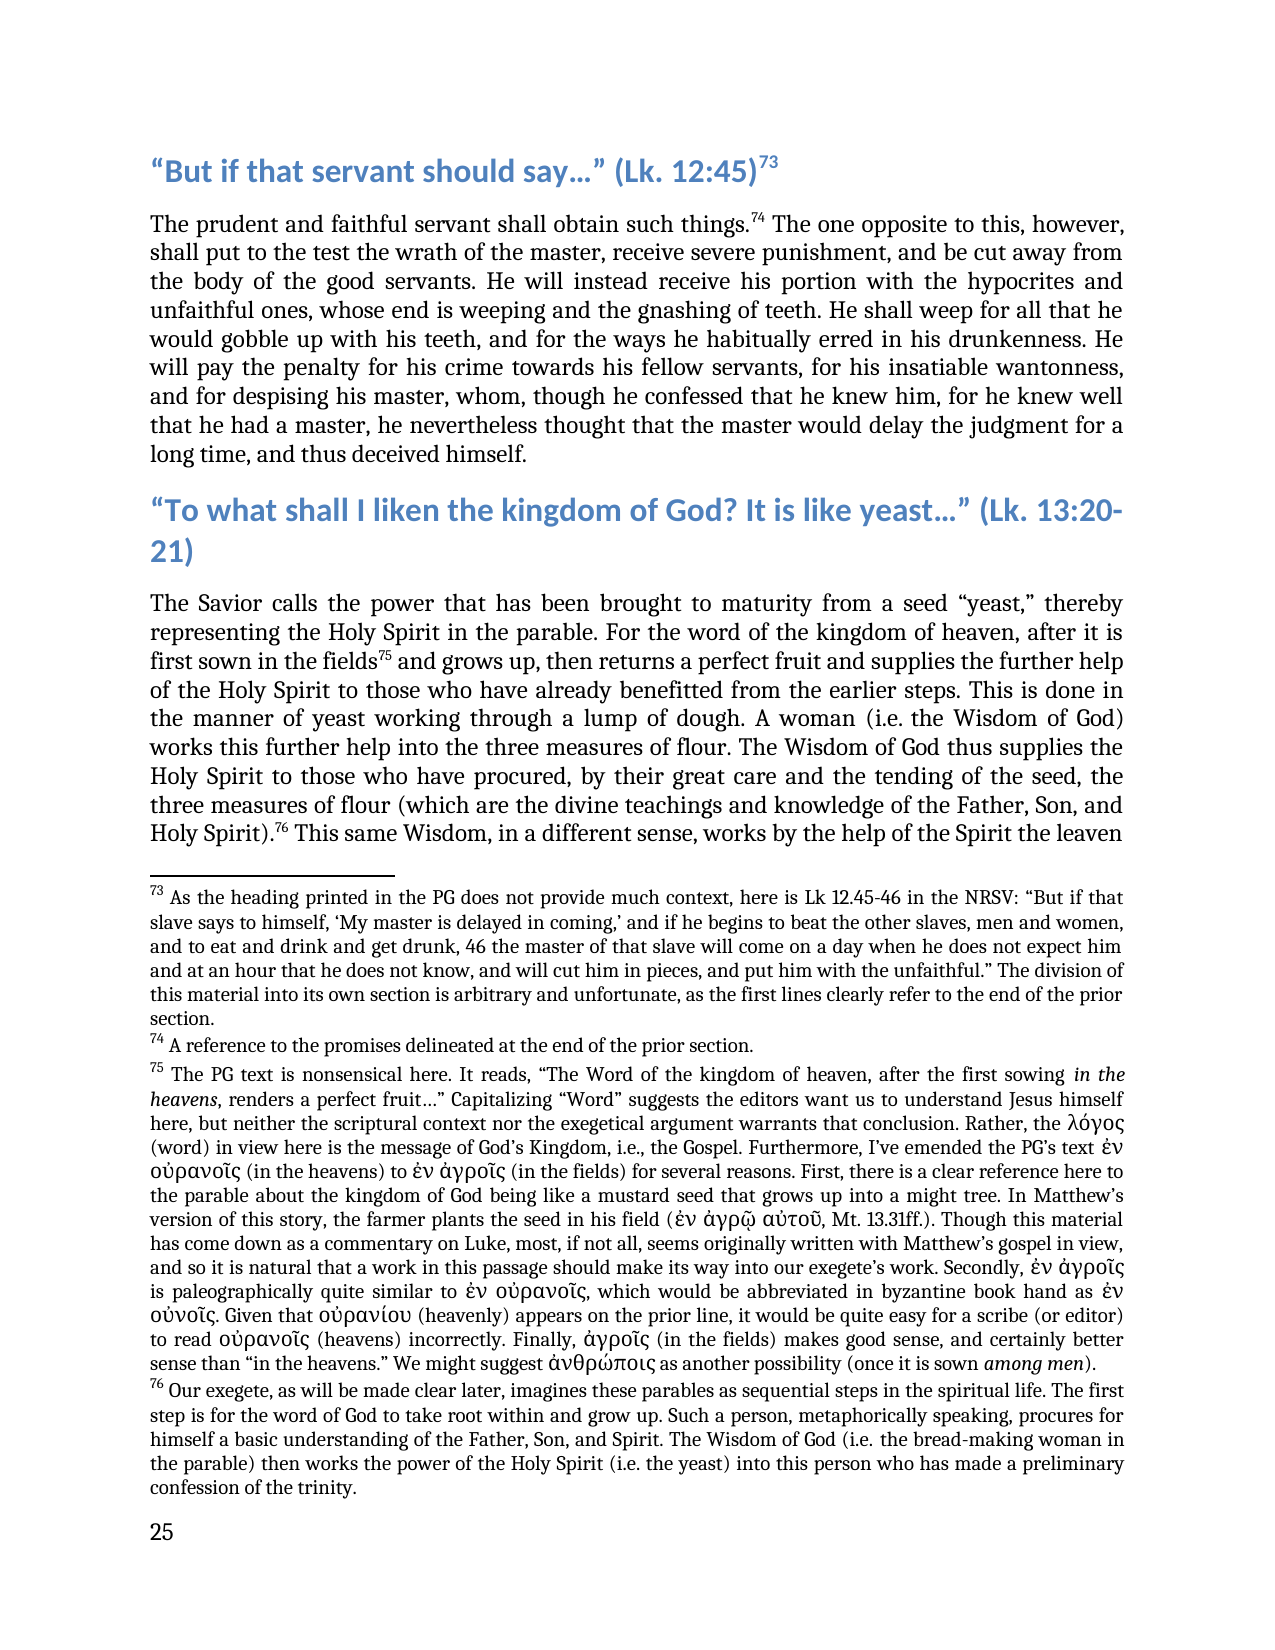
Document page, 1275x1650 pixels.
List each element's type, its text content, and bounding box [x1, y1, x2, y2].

subtitle “To what shall I liken the kingdom of God? It is like yeast…” (Lk. 13:20-21) [150, 489, 1125, 571]
text The Savior calls the power that has been brought to maturity from a seed “yeast,” thereby representing the Holy Spirit in the parable. For the word of the kingdom of heaven, after it is first sown in the fields and grows up, then returns a perfect fruit and supplies the further help of the Holy Spirit to those who have already benefitted from the earlier steps. This is done in the manner of yeast working through a lump of dough. A woman (i.e. the Wisdom of God) works this further help into the three measures of flour. The Wisdom of God thus supplies the Holy Spirit to those who have procured, by their great care and the tending of the seed, the three measures of flour (which are the divine teachings and knowledge of the Father, Son, and Holy Spirit). This same Wisdom, in a different sense, works by the help of the Spirit the leaven through the whole person, who consists of body, soul, and spirit. She thereby works her help into these three indicated measures, until the whole batch of dough is leavened. Thus, once one has been fashioned and leavened by participation in the heavenly leaven, he shall be called a heavenly and spiritual man, and moreover, a “new batch of dough,” once this little mixture of the three given measures and the breath within them has taken place. Indeed, once we have become a new and spiritual loaf of bread, as the Apostle says, “for we, though many, are one loaf and one body” (1 Cor. 10:17), we shall take on the image and likeness of that bread that gives life to all, who came down from heaven to make us like himself. He did well to liken the wisdom of God here to a woman. For the wisdom and power of God each in turn correspond to the example of the yeast. For just as in the parable of the farmer’s seed he used the example of a sower, since it would not have been apt for a woman to be mentioned in this role, so too here, [24.568] where bread is being kneaded into the three measures, the parable has most fittingly likened the one that was mentioned in the prior parable as a sower here to a woman who is making bread. [150, 589, 1125, 848]
text The prudent and faithful servant shall obtain such things. The one opposite to this, however, shall put to the test the wrath of the master, receive severe punishment, and be cut away from the body of the good servants. He will instead receive his portion with the hypocrites and unfaithful ones, whose end is weeping and the gnashing of teeth. He shall weep for all that he would gobble up with his teeth, and for the ways he habitually erred in his drunkenness. He will pay the penalty for his crime towards his fellow servants, for his insatiable wantonness, and for despising his master, whom, though he confessed that he knew him, for he knew well that he had a master, he nevertheless thought that the master would delay the judgment for a long time, and thus deceived himself. [150, 209, 1125, 468]
subtitle “But if that servant should say…” (Lk. 12:45) [150, 150, 1125, 191]
